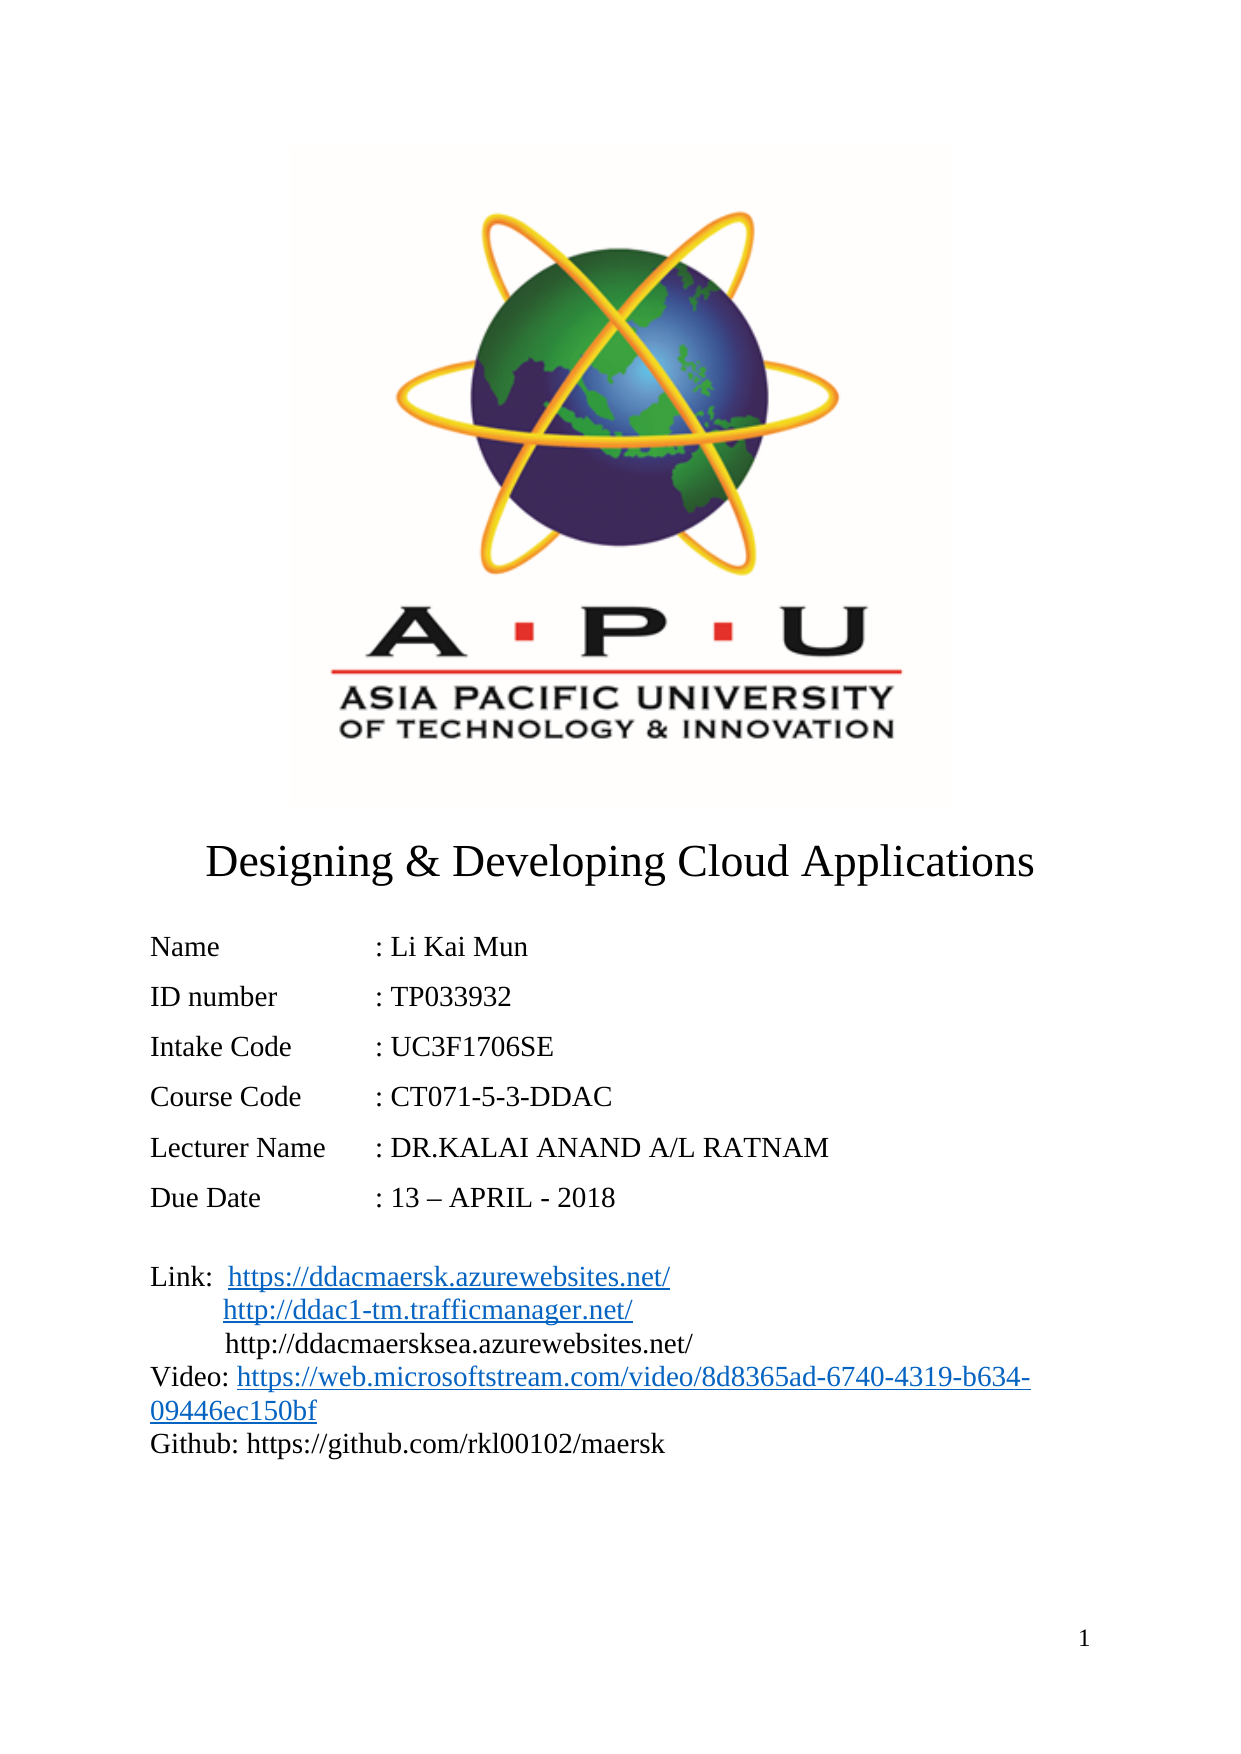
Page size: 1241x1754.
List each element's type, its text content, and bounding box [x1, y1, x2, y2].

picture [289, 146, 951, 807]
text Course Code : CT071-5-3-DDAC [150, 1079, 1090, 1113]
text Video: https://web.microsoftstream.com/video/8d8365ad-6740-4319-b634-09446ec150bf [150, 1359, 1090, 1427]
text Link: https://ddacmaersk.azurewebsites.net/ [150, 1259, 1090, 1292]
text http://ddacmaersksea.azurewebsites.net/ [150, 1326, 1090, 1359]
text Github: https://github.com/rkl00102/maersk [150, 1427, 1090, 1460]
text ID number : TP033932 [150, 979, 1090, 1013]
text http://ddac1-tm.trafficmanager.net/ [150, 1292, 1090, 1326]
text Lecturer Name : DR.KALAI ANAND A/L RATNAM [150, 1130, 1090, 1163]
text Name : Li Kai Mun [150, 929, 1090, 962]
text Intake Code : UC3F1706SE [150, 1029, 1090, 1063]
text Due Date : 13 – APRIL - 2018 [150, 1180, 1090, 1213]
